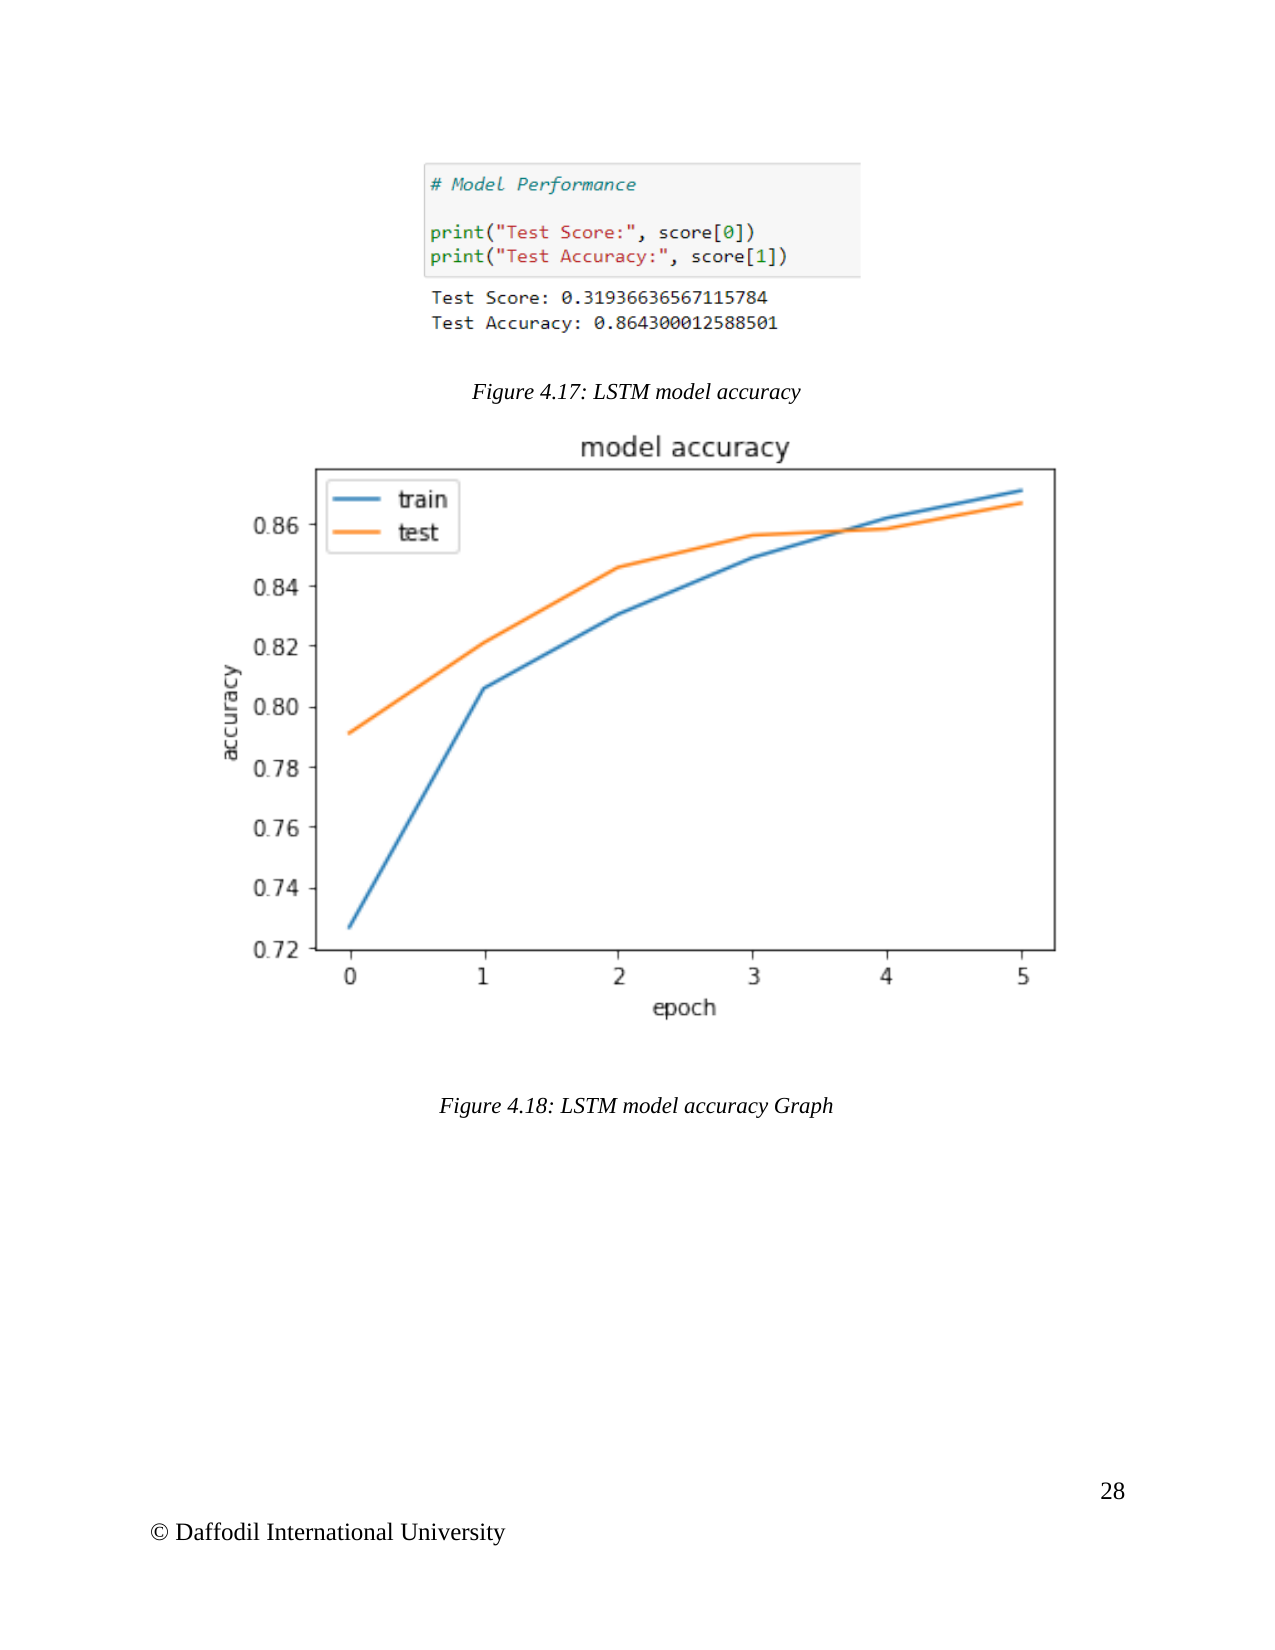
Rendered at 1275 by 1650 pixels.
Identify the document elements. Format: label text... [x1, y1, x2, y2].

picture [205, 420, 1070, 1034]
text Figure 4.18: LSTM model accuracy Graph [150, 1092, 1125, 1119]
text Figure 4.17: LSTM model accuracy [150, 378, 1125, 404]
picture [414, 150, 861, 353]
